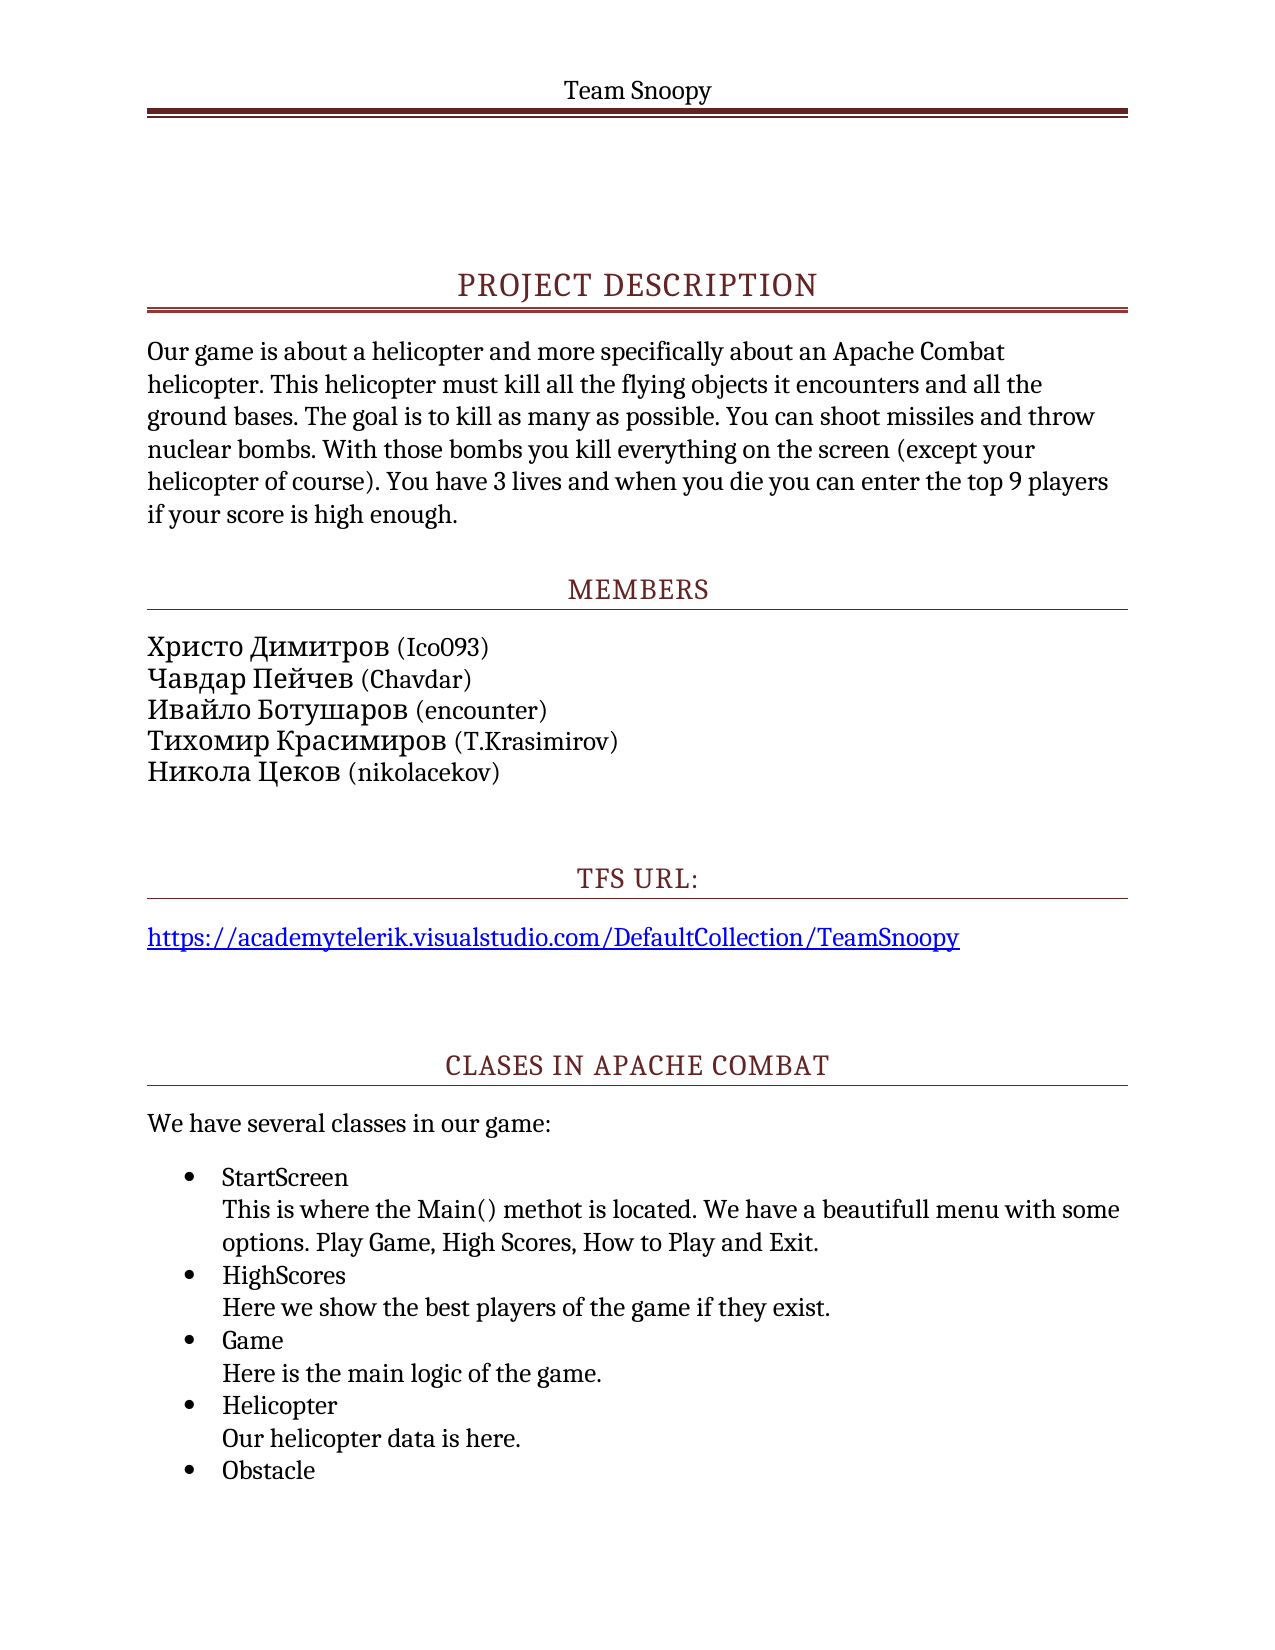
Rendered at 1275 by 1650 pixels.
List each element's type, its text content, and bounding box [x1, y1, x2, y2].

text Христо Димитров (Ico093) [147, 632, 1128, 664]
text Our game is about a helicopter and more specifically about an Apache Combat helicopter. This helicopter must kill all the flying objects it encounters and all the ground bases. The goal is to kill as many as possible. You can shoot missiles and throw nuclear bombs. With those bombs you kill everything on the screen (except your helicopter of course). You have 3 lives and when you die you can enter the top 9 players if your score is high enough. [147, 336, 1128, 530]
subtitle TFS url: [147, 862, 1128, 898]
text https://academytelerik.visualstudio.com/DefaultCollection/TeamSnoopy [147, 922, 1128, 953]
list Obstacle [184, 1455, 1128, 1487]
text Ивайло Ботушаров (encounter) [147, 695, 1128, 726]
list Our helicopter data is here. [222, 1423, 1128, 1454]
subtitle Project Description [147, 267, 1128, 307]
list This is where the Main() methot is located. We have a beautifull menu with some options. Play Game, High Scores, How to Play and Exit. [222, 1194, 1128, 1258]
text We have several classes in our game: [147, 1108, 1128, 1140]
subtitle Members [147, 573, 1128, 609]
list Game [184, 1325, 1128, 1356]
list Here we show the best players of the game if they exist. [222, 1292, 1128, 1323]
list StartScreen [184, 1162, 1128, 1193]
text Никола Цеков (nikolacekov) [147, 757, 1128, 788]
text Чавдар Пейчев (Chavdar) [147, 664, 1128, 695]
text Тихомир Красимиров (T.Krasimirov) [147, 726, 1128, 757]
list Helicopter [184, 1390, 1128, 1421]
list HighScores [184, 1260, 1128, 1291]
subtitle Clases in Apache Combat [147, 1049, 1128, 1085]
list Here is the main logic of the game. [222, 1358, 1128, 1389]
